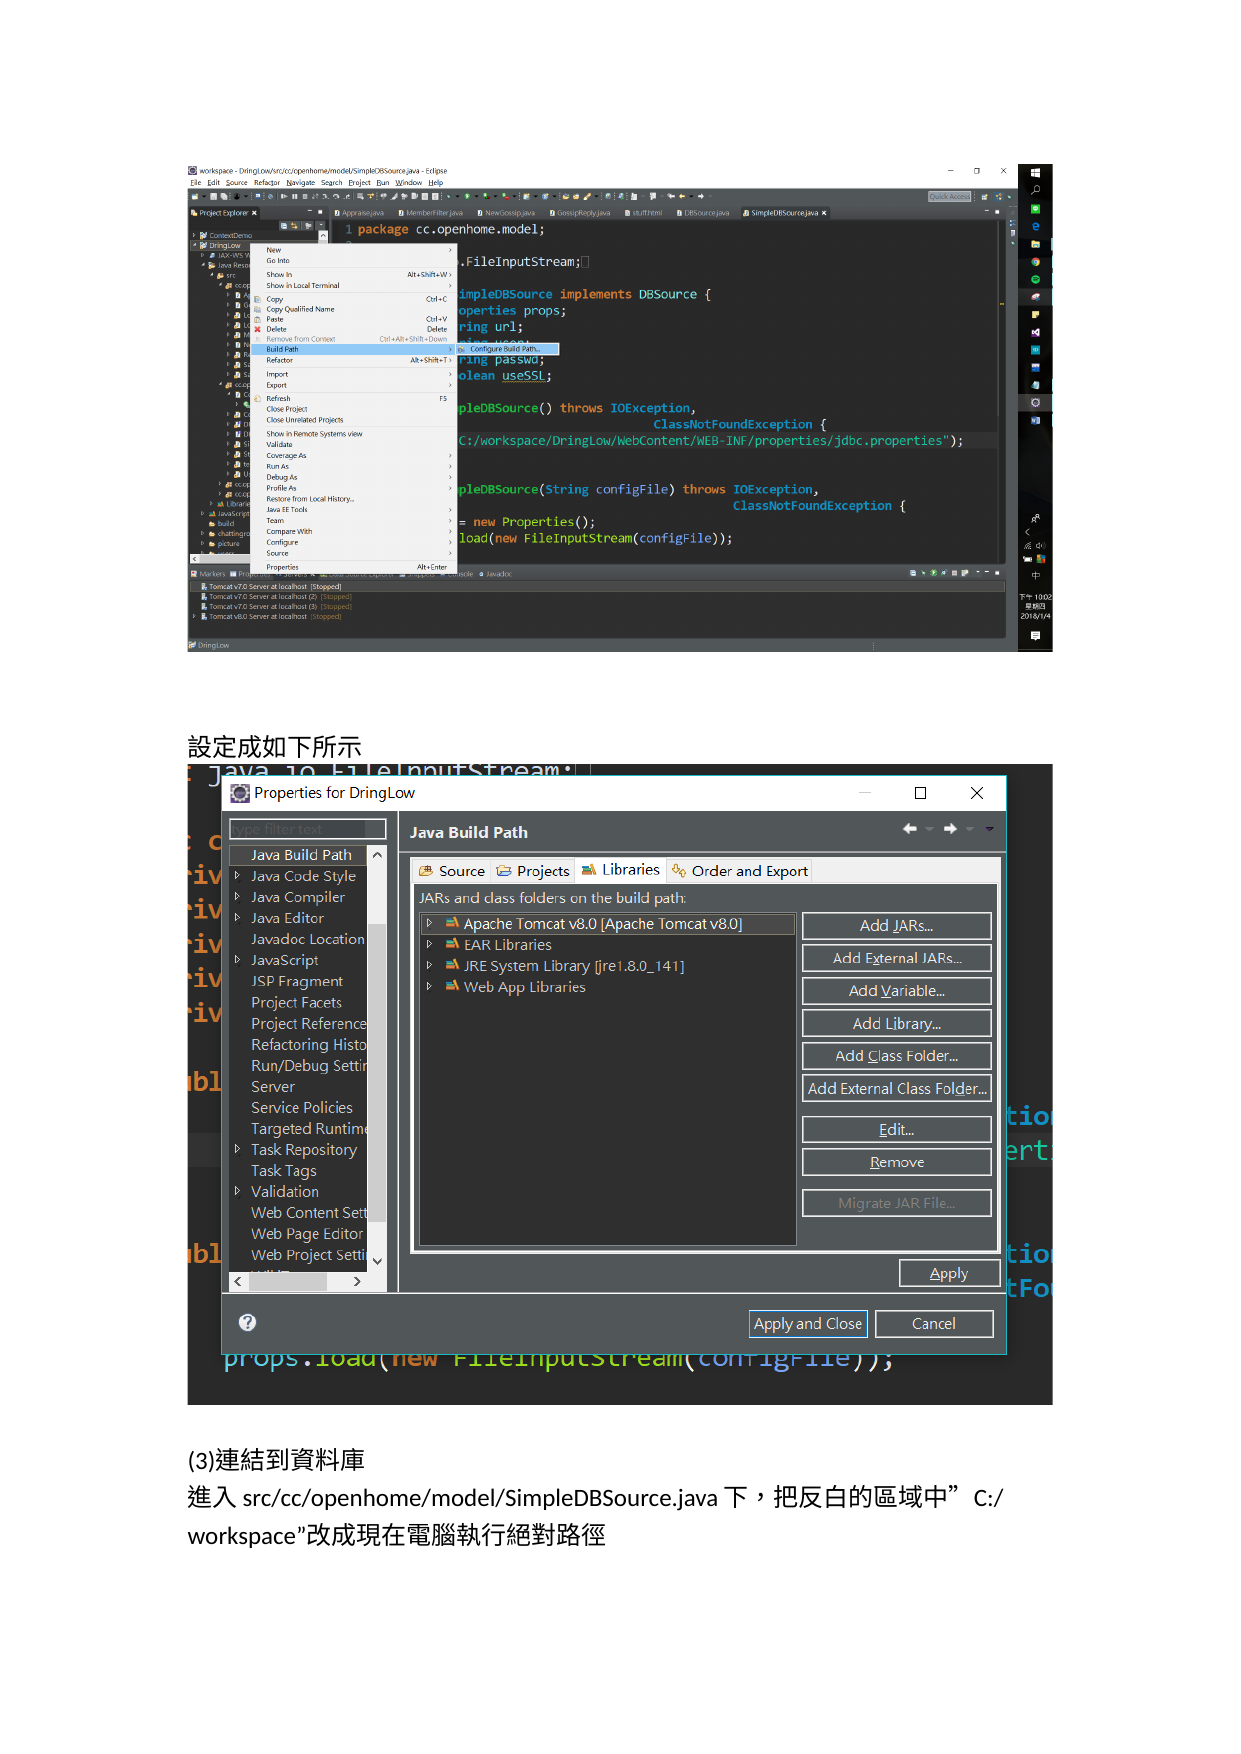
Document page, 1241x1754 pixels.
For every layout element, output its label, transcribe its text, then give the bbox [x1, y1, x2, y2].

text 設定成如下所示 [187, 727, 1053, 764]
picture [187, 164, 1053, 652]
picture [187, 764, 1053, 1405]
text 進入src/cc/openhome/model/SimpleDBSource.java下，把反白的區域中”C:/workspace”改成現在電腦執行絕對路徑 [187, 1477, 1053, 1552]
text (3)連結到資料庫 [187, 1439, 1053, 1477]
